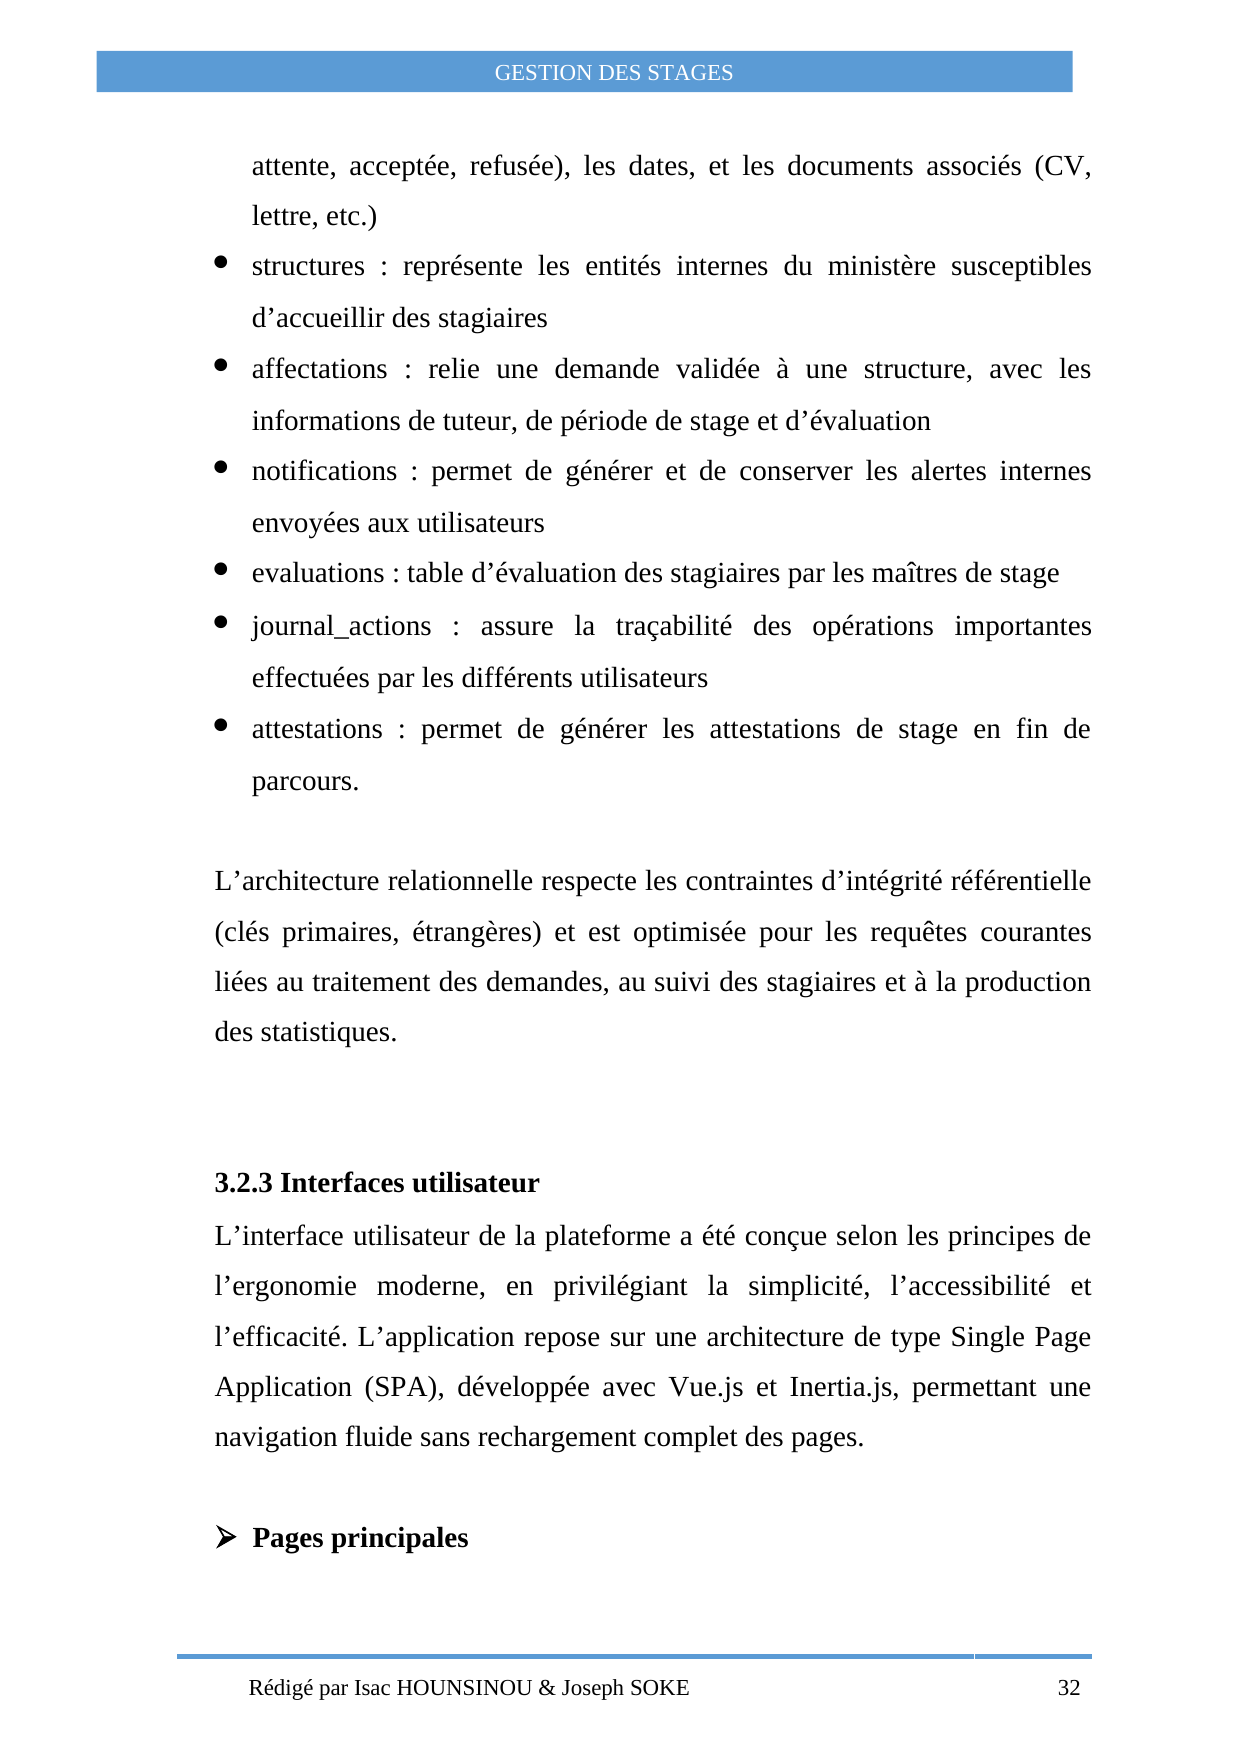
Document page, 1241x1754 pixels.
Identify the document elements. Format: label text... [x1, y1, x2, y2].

list journal_actions : assure la traçabilité des opérations importantes effectuées par les différents utilisateurs [214, 608, 1092, 694]
list attestations : permet de générer les attestations de stage en fin de parcours. [214, 711, 1092, 796]
text 3.2.3 Interfaces utilisateur [214, 1165, 1092, 1199]
text L’interface utilisateur de la plateforme a été conçue selon les principes de l’ergonomie moderne, en privilégiant la simplicité, l’accessibilité et l’efficacité. L’application repose sur une architecture de type Single Page Application (SPA), développée avec Vue.js et Inertia.js, permettant une navigation fluide sans rechargement complet des pages. [214, 1218, 1092, 1453]
list affectations : relie une demande validée à une structure, avec les informations de tuteur, de période de stage et d’évaluation [214, 351, 1092, 436]
list structures : représente les entités internes du ministère susceptibles d’accueillir des stagiaires [214, 248, 1092, 334]
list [214, 148, 1092, 232]
list evaluations : table d’évaluation des stagiaires par les maîtres de stage [214, 556, 1092, 591]
list Pages principales [215, 1520, 1092, 1554]
list notifications : permet de générer et de conserver les alertes internes envoyées aux utilisateurs [214, 453, 1092, 539]
text L’architecture relationnelle respecte les contraintes d’intégrité référentielle (clés primaires, étrangères) et est optimisée pour les requêtes courantes liées au traitement des demandes, au suivi des stagiaires et à la production des statistiques. [214, 863, 1092, 1048]
